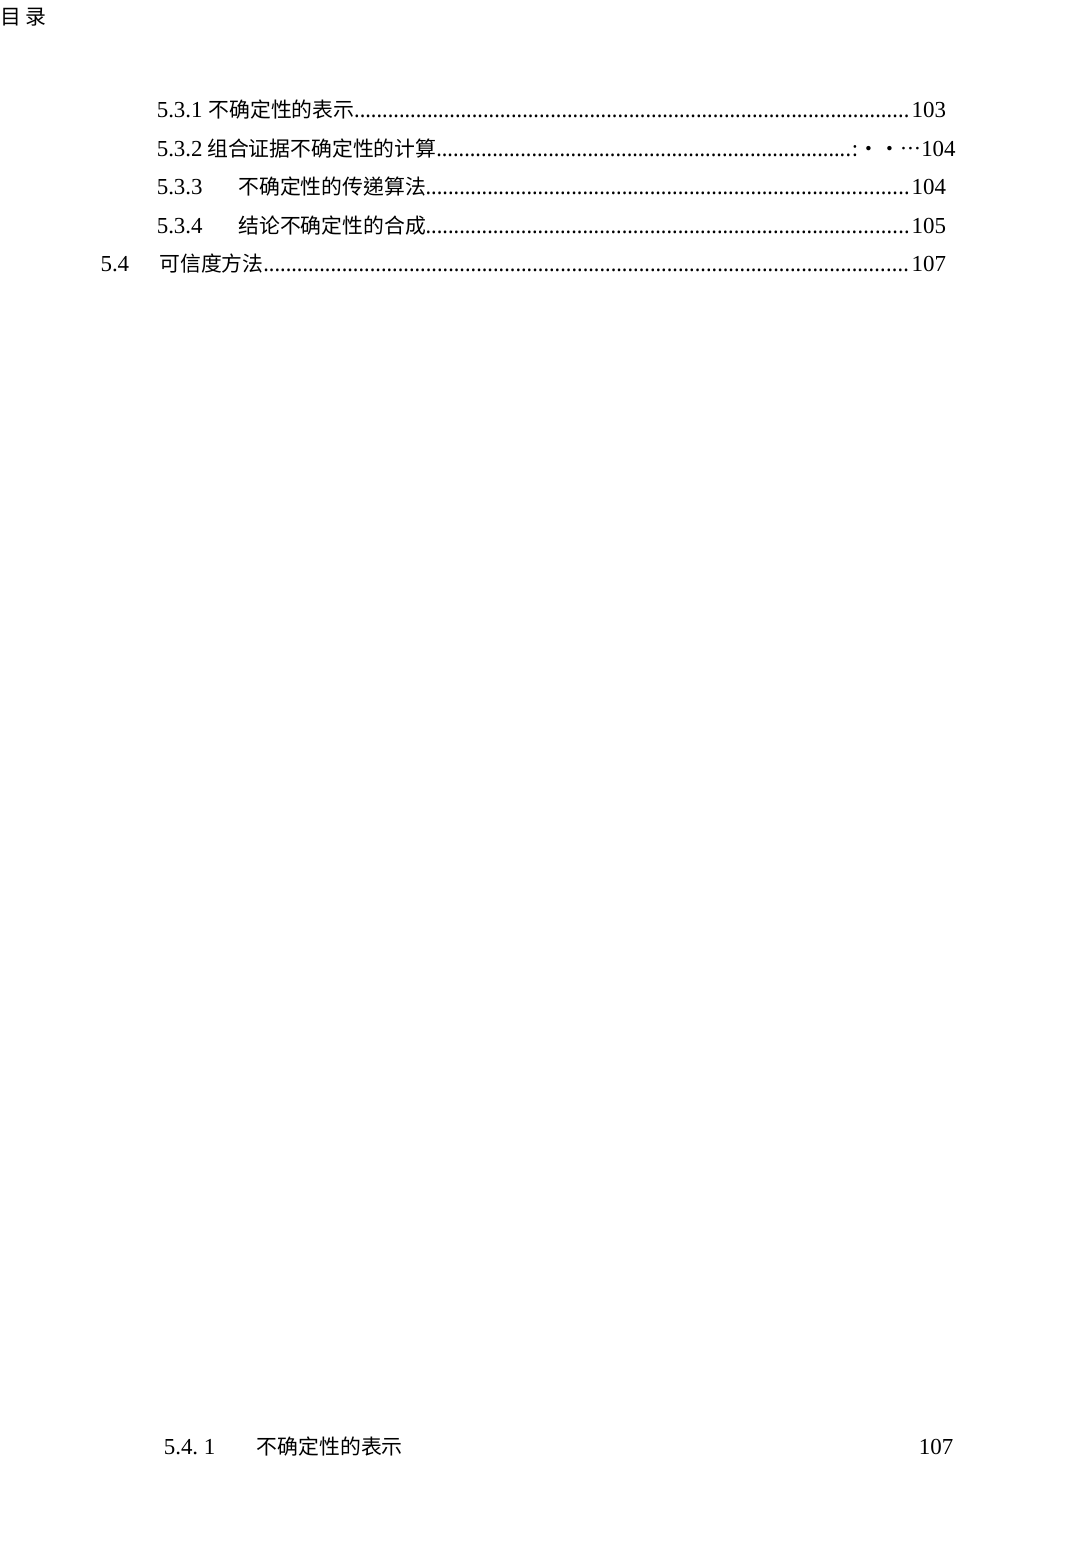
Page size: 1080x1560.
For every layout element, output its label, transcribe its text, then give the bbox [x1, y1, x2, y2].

text 5.3.1 不确定性的表示 103 [57, 93, 995, 124]
text 5.3.2组合证据不确定性的计算 :••…104 [57, 132, 995, 162]
list 结论不确定性的合成 105 [57, 209, 995, 239]
list 可信度方法 107 [57, 248, 995, 278]
list 不确定性的传递算法 104 [57, 171, 995, 201]
